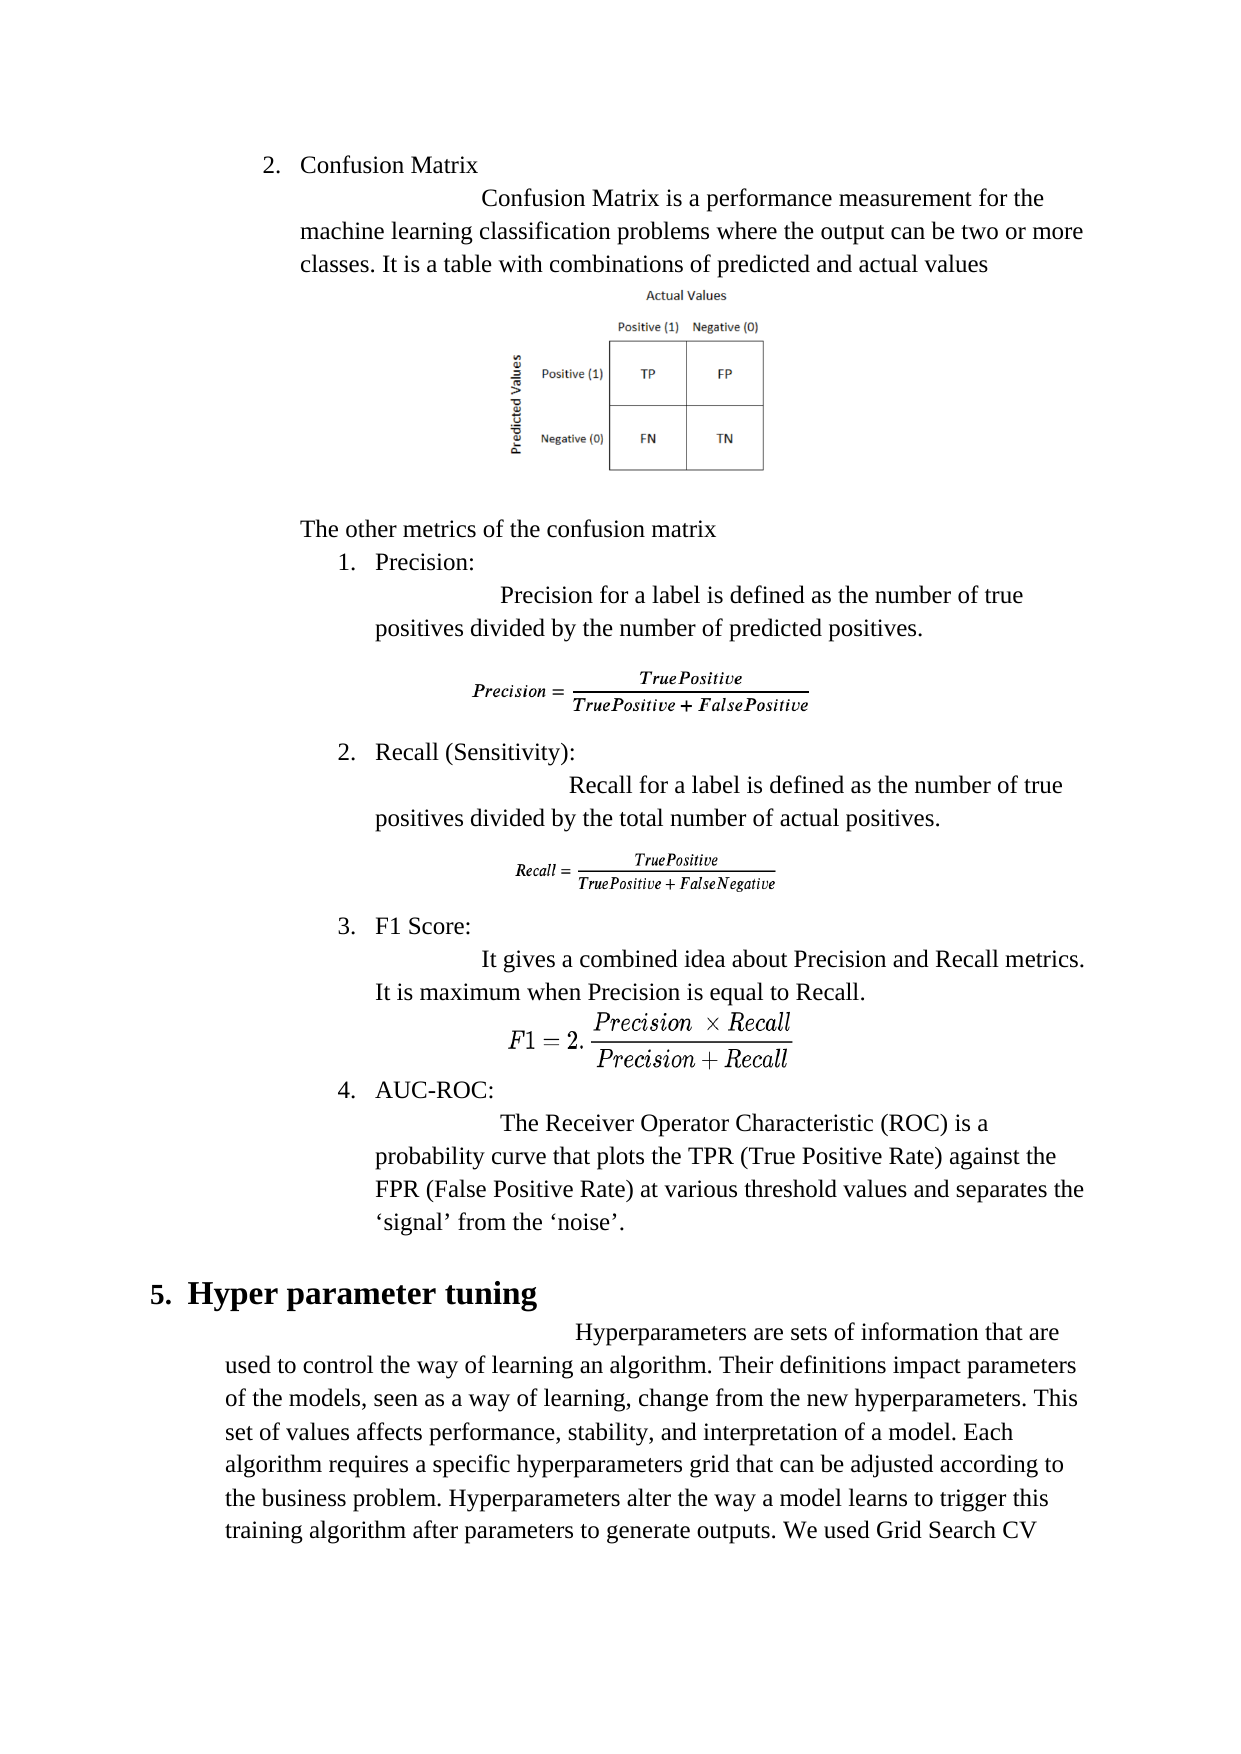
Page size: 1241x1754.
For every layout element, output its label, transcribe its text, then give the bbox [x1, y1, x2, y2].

list Recall for a label is defined as the number of true positives divided by the total number of actual positives. [375, 770, 1090, 832]
list Precision for a label is defined as the number of true positives divided by the number of predicted positives. [375, 581, 1090, 642]
list Hyperparameters are sets of information that are used to control the way of learning an algorithm. Their definitions impact parameters of the models, seen as a way of learning, change from the new hyperparameters. This set of values affects performance, stability, and interpretation of a model. Each algorithm requires a specific hyperparameters grid that can be adjusted according to the business problem. Hyperparameters alter the way a model learns to trigger this training algorithm after parameters to generate outputs. We used Grid Search CV [225, 1317, 1090, 1544]
list AUC-ROC: [337, 1075, 1090, 1104]
list Confusion Matrix [262, 150, 1090, 179]
picture [456, 646, 839, 733]
list Hyper parameter tuning [150, 1273, 1090, 1312]
list It gives a combined idea about Precision and Recall metrics. It is maximum when Precision is equal to Recall. [375, 944, 1090, 1006]
list Confusion Matrix is a performance measurement for the machine learning classification problems where the output can be two or more classes. It is a table with combinations of predicted and actual values [300, 183, 1090, 278]
picture [500, 835, 793, 907]
picture [506, 1010, 796, 1071]
picture [500, 282, 775, 478]
list The other metrics of the confusion matrix [300, 514, 1090, 543]
list The Receiver Operator Characteristic (ROC) is a probability curve that plots the TPR (True Positive Rate) against the FPR (False Positive Rate) at various threshold values and separates the ‘signal’ from the ‘noise’. [375, 1108, 1090, 1236]
list F1 Score: [337, 911, 1090, 940]
list Precision: [337, 547, 1090, 576]
list Recall (Sensitivity): [337, 737, 1090, 766]
